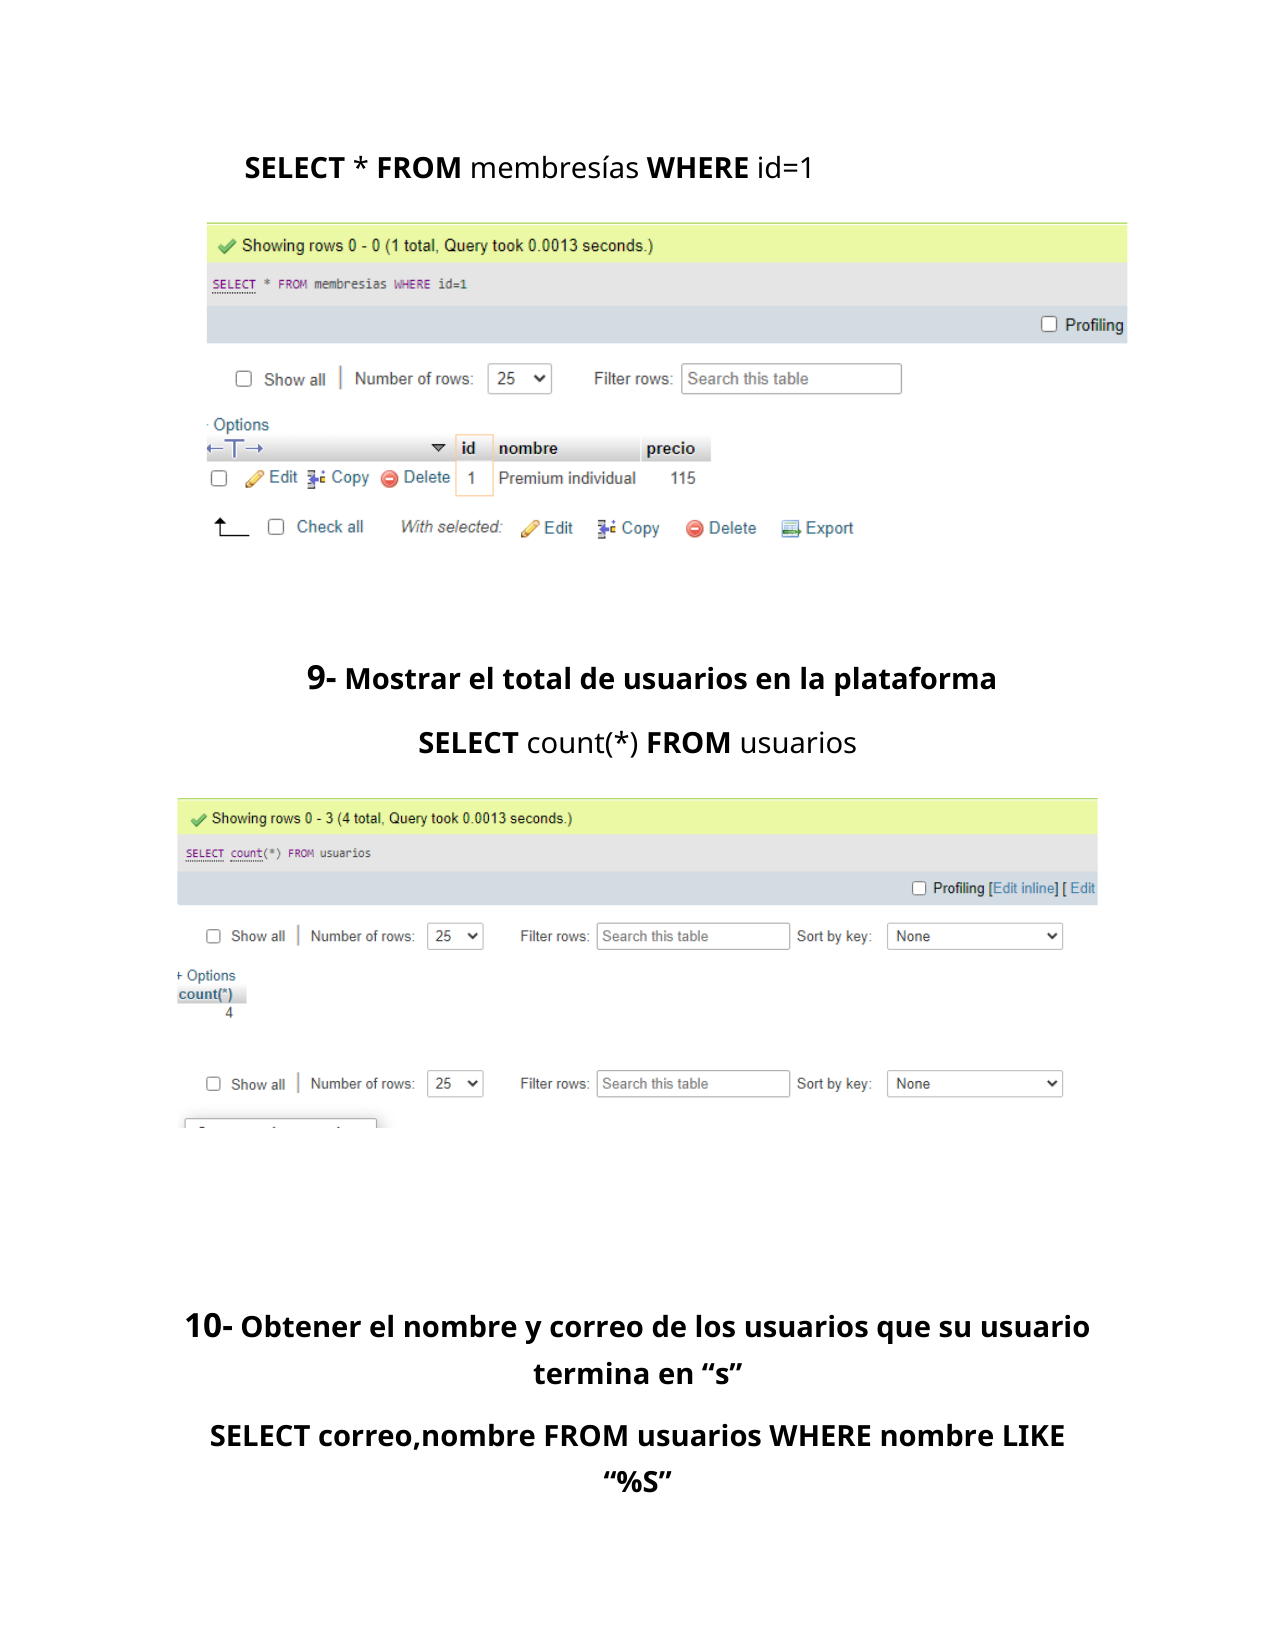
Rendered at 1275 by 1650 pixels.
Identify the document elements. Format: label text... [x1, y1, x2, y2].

picture [206, 210, 1128, 545]
text SELECT count(*) FROM usuarios [177, 723, 1098, 762]
picture [177, 785, 1098, 1128]
list Mostrar el total de usuarios en la plataforma [207, 654, 1098, 699]
list SELECT * FROM membresías WHERE id=1 [244, 148, 1098, 187]
text SELECT correo,nombre FROM usuarios WHERE nombre LIKE “%S” [177, 1415, 1098, 1501]
text 10- Obtener el nombre y correo de los usuarios que su usuario termina en “s” [177, 1302, 1098, 1393]
